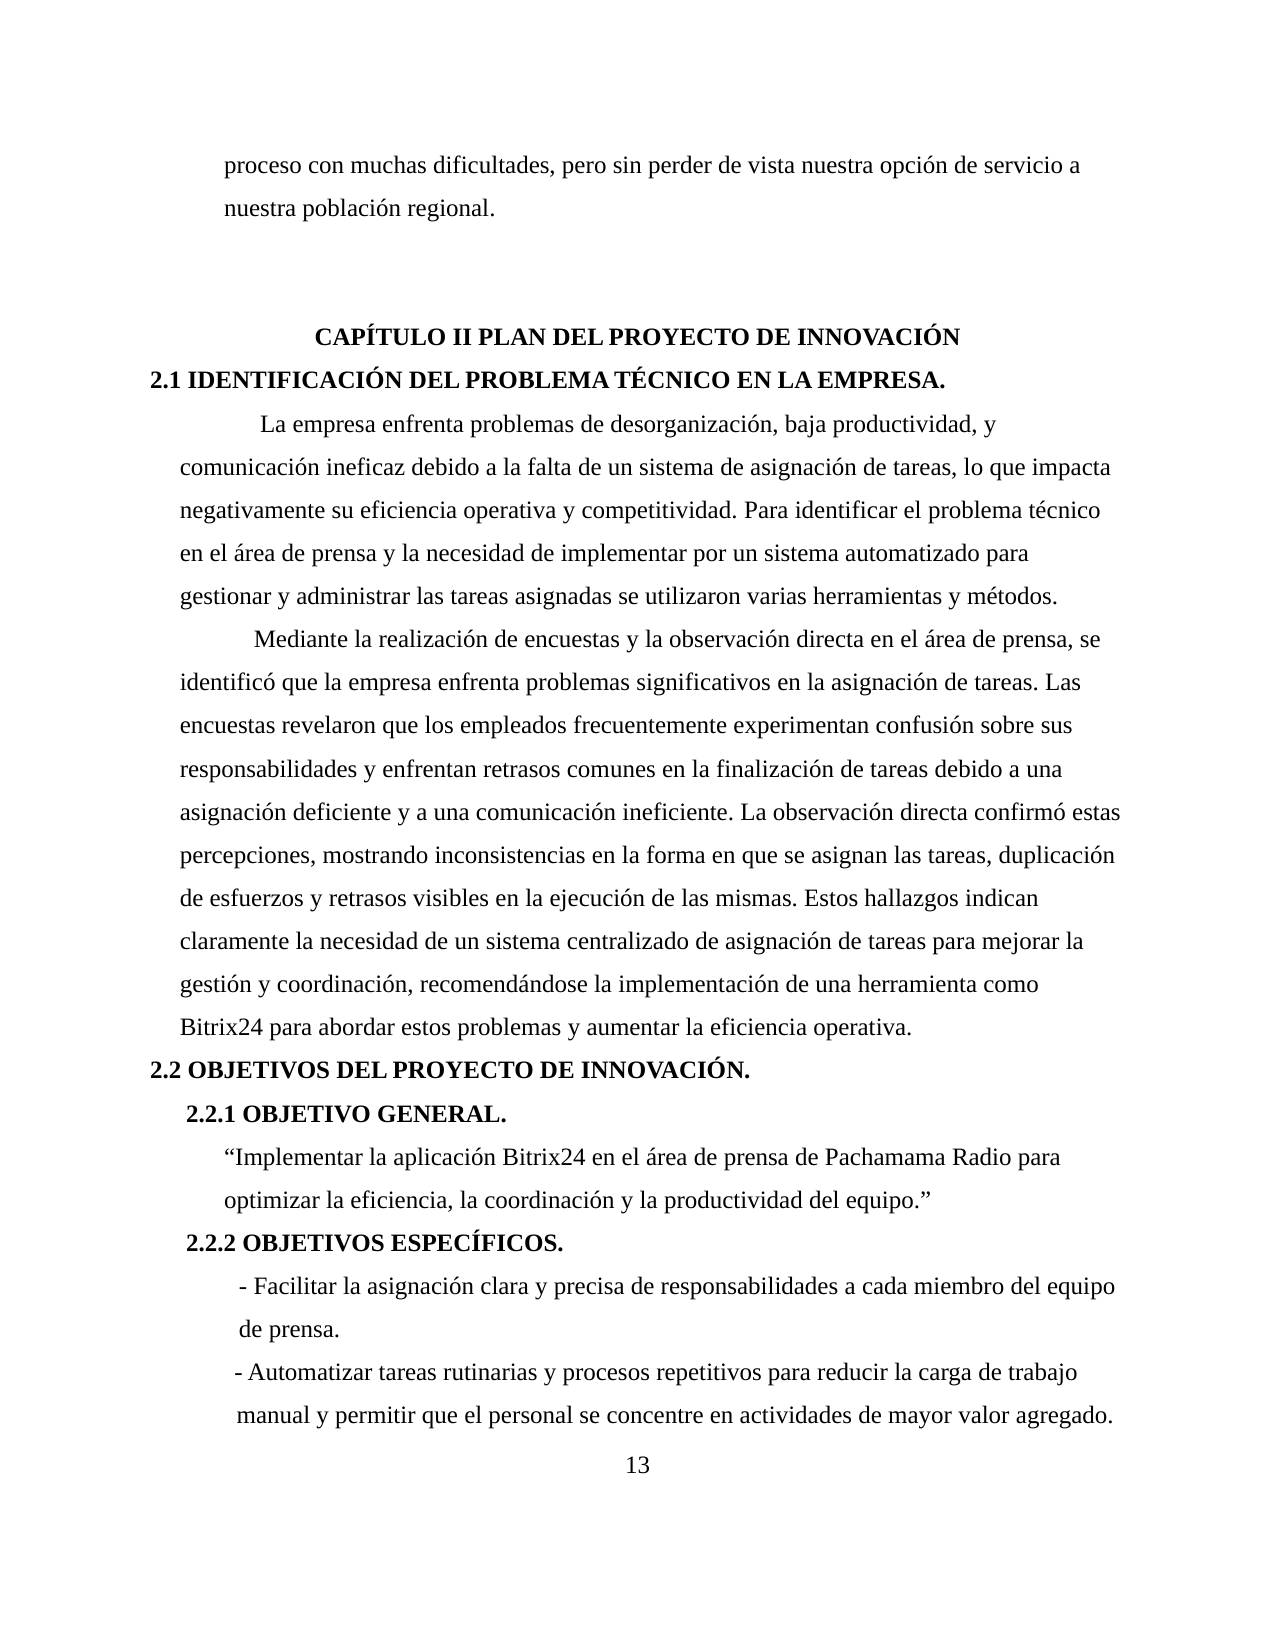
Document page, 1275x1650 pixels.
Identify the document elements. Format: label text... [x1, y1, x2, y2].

subtitle 2.2.2 OBJETIVOS ESPECÍFICOS. [179, 1228, 1125, 1257]
subtitle 2.1 IDENTIFICACIÓN DEL PROBLEMA TÉCNICO EN LA EMPRESA. [150, 366, 1125, 394]
text La empresa enfrenta problemas de desorganización, baja productividad, y comunicación ineficaz debido a la falta de un sistema de asignación de tareas, lo que impacta negativamente su eficiencia operativa y competitividad. Para identificar el problema técnico en el área de prensa y la necesidad de implementar por un sistema automatizado para gestionar y administrar las tareas asignadas se utilizaron varias herramientas y métodos. [179, 409, 1125, 610]
text manual y permitir que el personal se concentre en actividades de mayor valor agregado. [224, 1401, 1125, 1429]
subtitle 2.2 OBJETIVOS DEL PROYECTO DE INNOVACIÓN. [150, 1056, 1125, 1084]
text Mediante la realización de encuestas y la observación directa en el área de prensa, se identificó que la empresa enfrenta problemas significativos en la asignación de tareas. Las encuestas revelaron que los empleados frecuentemente experimentan confusión sobre sus responsabilidades y enfrentan retrasos comunes en la finalización de tareas debido a una asignación deficiente y a una comunicación ineficiente. La observación directa confirmó estas percepciones, mostrando inconsistencias en la forma en que se asignan las tareas, duplicación de esfuerzos y retrasos visibles en la ejecución de las mismas. Estos hallazgos indican claramente la necesidad de un sistema centralizado de asignación de tareas para mejorar la gestión y coordinación, recomendándose la implementación de una herramienta como Bitrix24 para abordar estos problemas y aumentar la eficiencia operativa. [179, 624, 1125, 1041]
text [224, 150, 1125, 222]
text “Implementar la aplicación Bitrix24 en el área de prensa de Pachamama Radio para optimizar la eficiencia, la coordinación y la productividad del equipo.” [224, 1142, 1125, 1214]
text - Automatizar tareas rutinarias y procesos repetitivos para reducir la carga de trabajo [209, 1357, 1125, 1386]
text - Facilitar la asignación clara y precisa de responsabilidades a cada miembro del equipo de prensa. [239, 1271, 1125, 1343]
text CAPÍTULO II PLAN DEL PROYECTO DE INNOVACIÓN [150, 322, 1125, 351]
subtitle 2.2.1 OBJETIVO GENERAL. [150, 1099, 1125, 1127]
